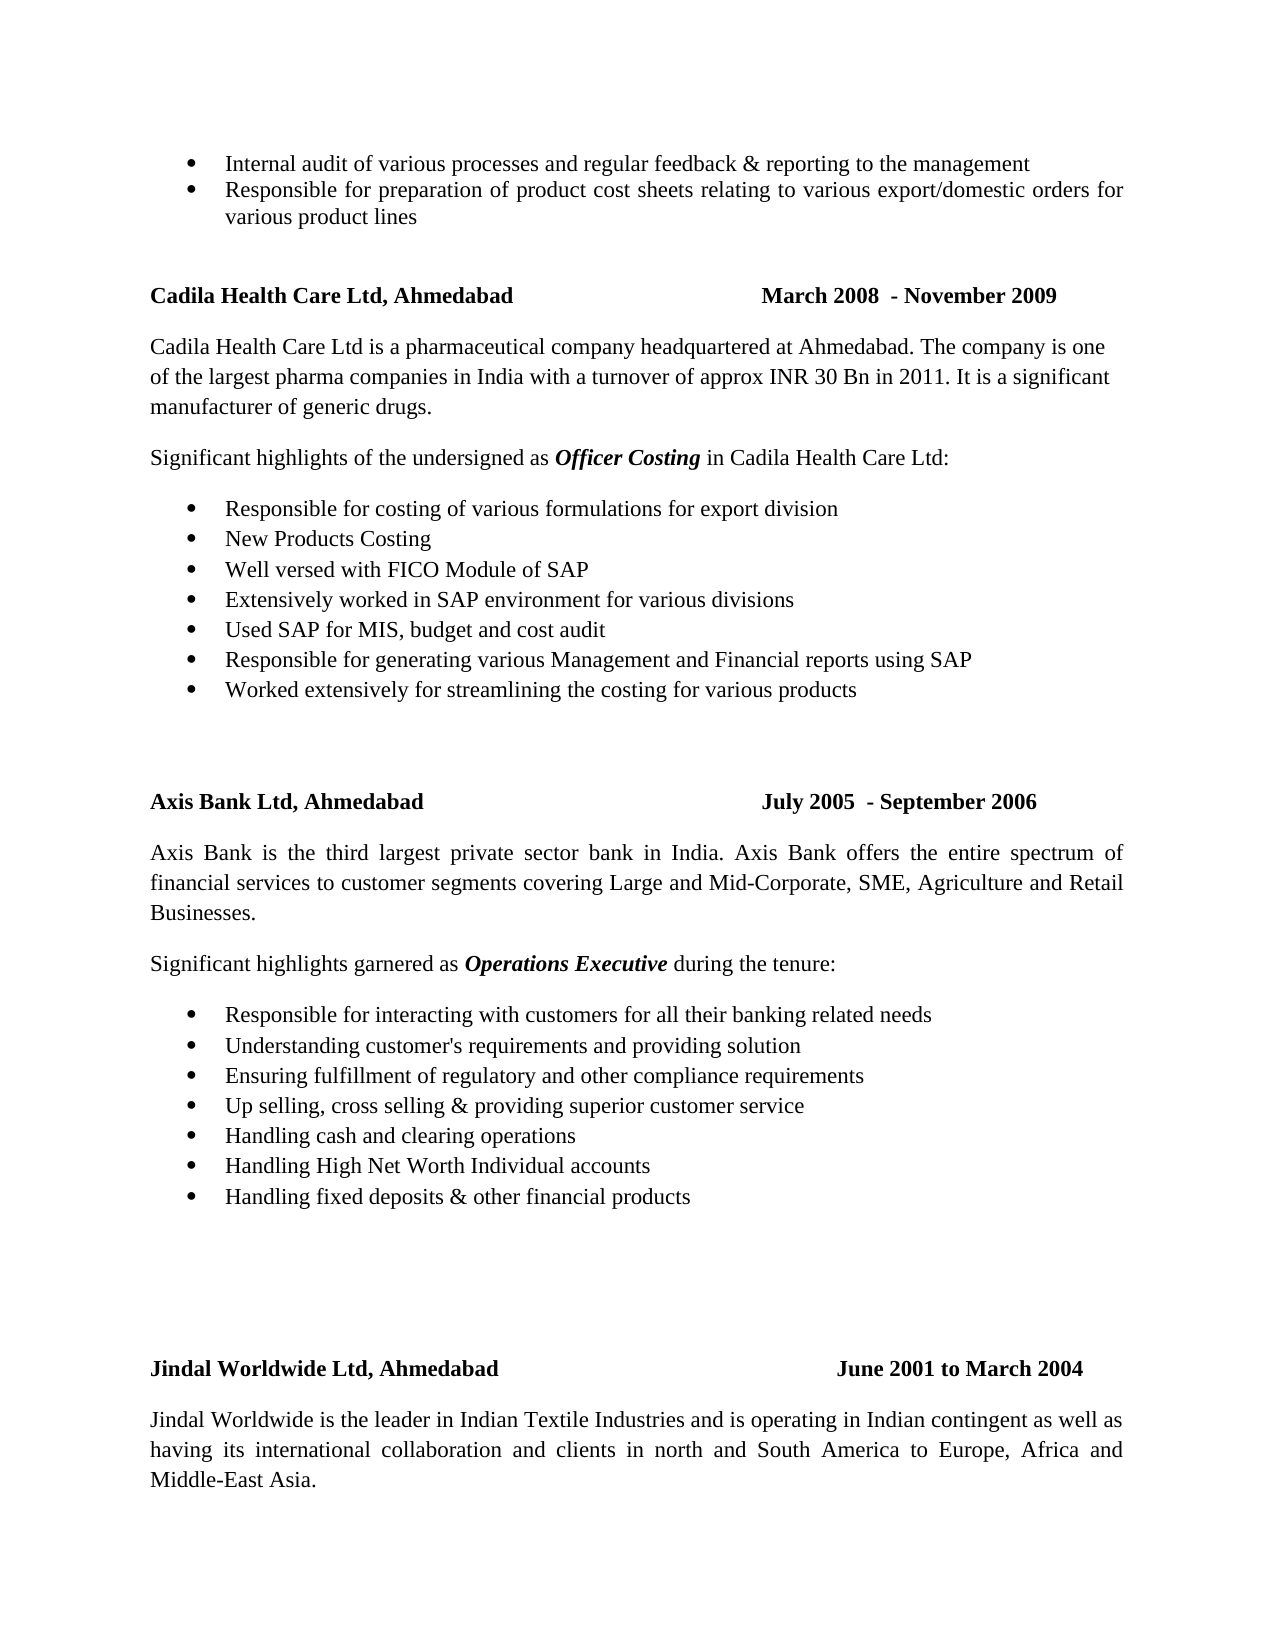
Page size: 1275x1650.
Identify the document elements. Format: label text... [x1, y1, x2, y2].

text Axis Bank Ltd, Ahmedabad July 2005 - September 2006 [150, 788, 1125, 814]
list New Products Costing [187, 526, 1125, 552]
list Well versed with FICO Module of SAP [187, 556, 1125, 582]
list Up selling, cross selling & providing superior customer service [187, 1092, 1125, 1118]
text Significant highlights garnered as Operations Executive during the tenure: [150, 951, 1125, 977]
text Jindal Worldwide Ltd, Ahmedabad June 2001 to March 2004 [150, 1355, 1125, 1381]
list Extensively worked in SAP environment for various divisions [187, 586, 1125, 612]
list Responsible for interacting with customers for all their banking related needs [187, 1002, 1125, 1028]
list Responsible for costing of various formulations for export division [187, 495, 1125, 522]
list Worked extensively for streamlining the costing for various products [187, 677, 1125, 703]
list Handling cash and clearing operations [187, 1122, 1125, 1149]
list Internal audit of various processes and regular feedback & reporting to the management [187, 150, 1125, 176]
list Handling High Net Worth Individual accounts [187, 1153, 1125, 1179]
list Used SAP for MIS, budget and cost audit [187, 616, 1125, 642]
list Responsible for generating various Management and Financial reports using SAP [187, 646, 1125, 673]
text Jindal Worldwide is the leader in Indian Textile Industries and is operating in Indian contingent as well as having its international collaboration and clients in north and South America to Europe, Africa and Middle-East Asia. [150, 1406, 1125, 1492]
text Cadila Health Care Ltd is a pharmaceutical company headquartered at Ahmedabad. The company is one of the largest pharma companies in India with a turnover of approx INR 30 Bn in 2011. It is a significant manufacturer of generic drugs. [150, 333, 1125, 419]
text Significant highlights of the undersigned as Officer Costing in Cadila Health Care Ltd: [150, 444, 1125, 471]
text Cadila Health Care Ltd, Ahmedabad March 2008 - November 2009 [150, 282, 1125, 308]
text Axis Bank is the third largest private sector bank in India. Axis Bank offers the entire spectrum of financial services to customer segments covering Large and Mid-Corporate, SME, Agriculture and Retail Businesses. [150, 839, 1125, 926]
list Handling fixed deposits & other financial products [187, 1183, 1125, 1209]
list Ensuring fulfillment of regulatory and other compliance requirements [187, 1062, 1125, 1088]
list Responsible for preparation of product cost sheets relating to various export/domestic orders for various product lines [187, 176, 1125, 229]
list Understanding customer's requirements and providing solution [187, 1032, 1125, 1058]
